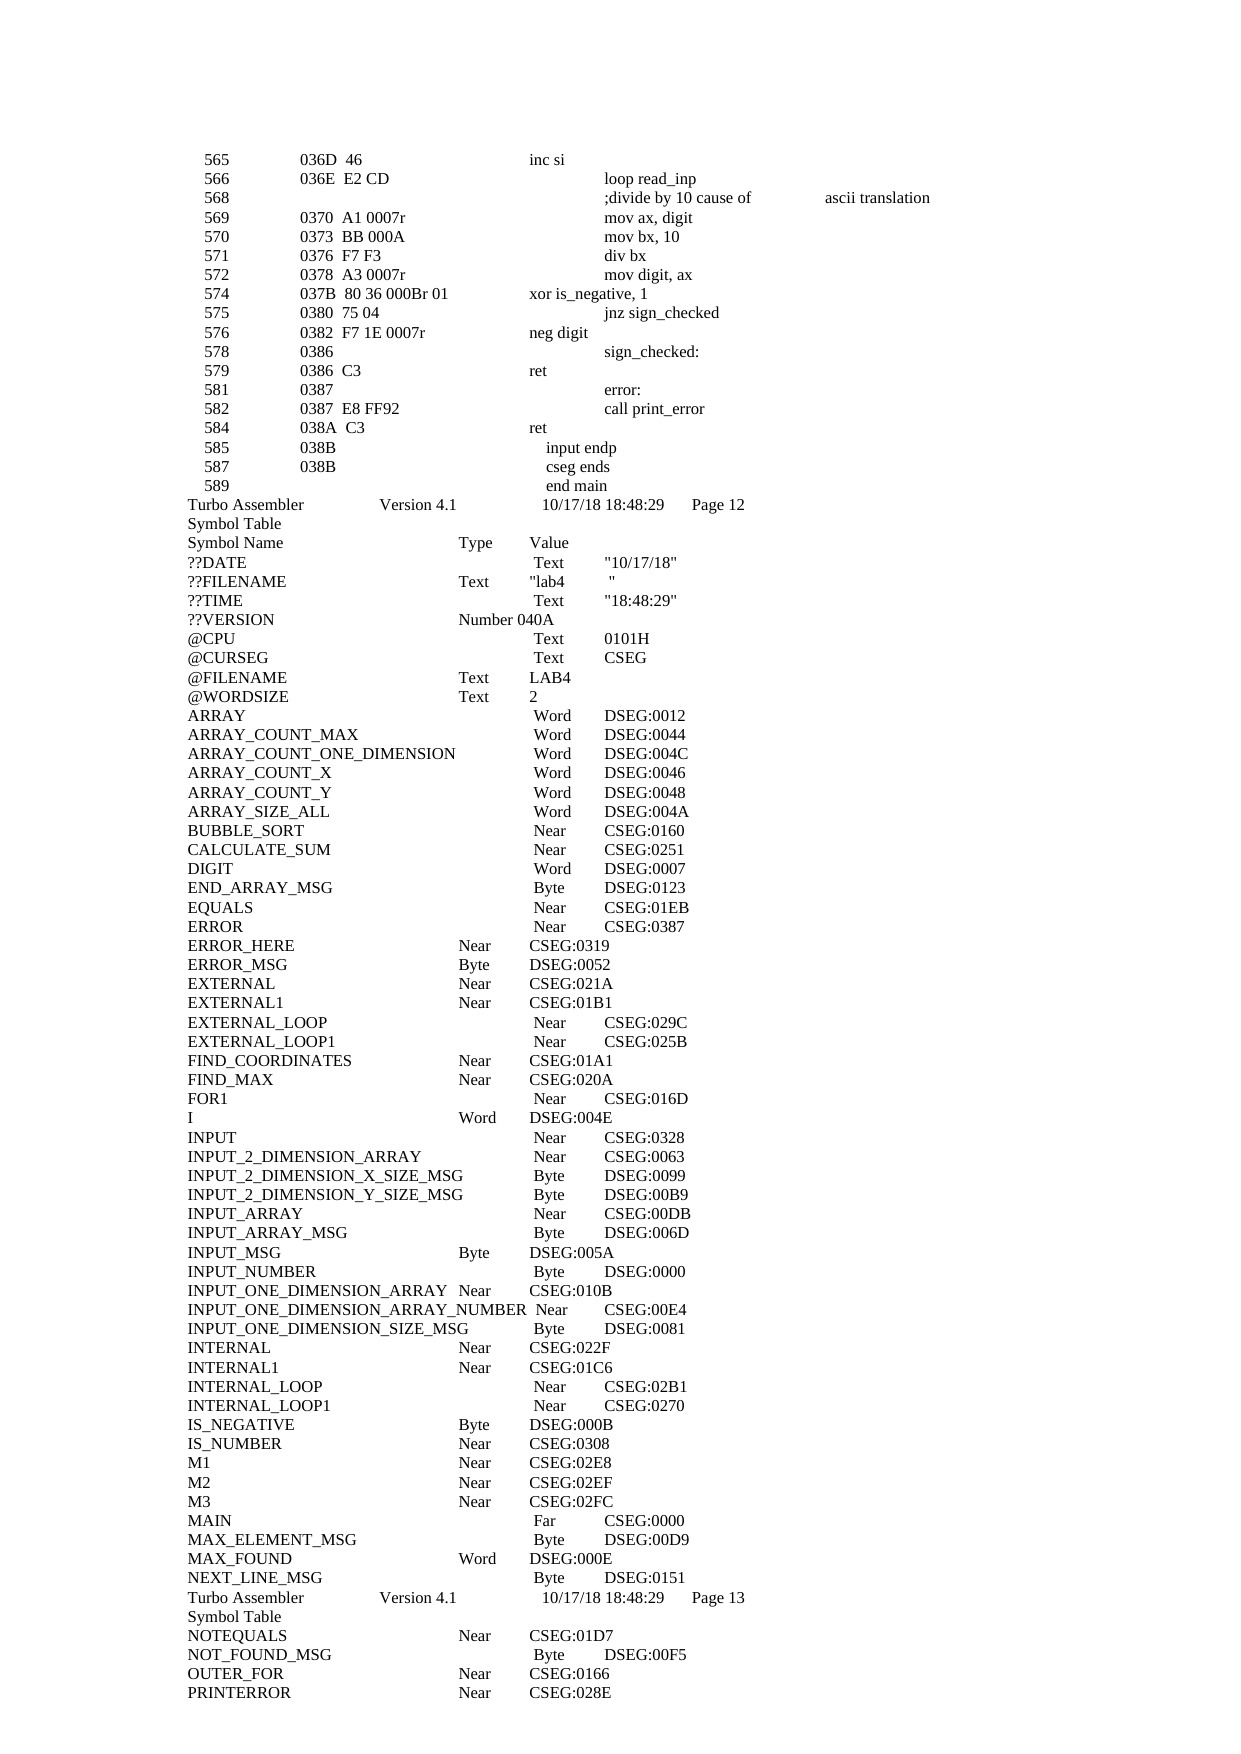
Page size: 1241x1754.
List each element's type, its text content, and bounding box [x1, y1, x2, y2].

text ARRAY_COUNT_ONE_DIMENSION Word DSEG:004C [187, 744, 1108, 763]
text MAIN Far CSEG:0000 [187, 1511, 1108, 1530]
text INPUT_ONE_DIMENSION_SIZE_MSG Byte DSEG:0081 [187, 1319, 1108, 1338]
text ERROR_MSG Byte DSEG:0052 [187, 955, 1108, 974]
text INPUT_ONE_DIMENSION_ARRAY Near CSEG:010B [187, 1281, 1108, 1300]
text I Word DSEG:004E [187, 1108, 1108, 1127]
text NEXT_LINE_MSG Byte DSEG:0151 [187, 1568, 1108, 1587]
text INPUT_2_DIMENSION_ARRAY Near CSEG:0063 [187, 1147, 1108, 1166]
text Symbol Name Type Value [187, 533, 1108, 552]
text INTERNAL_LOOP1 Near CSEG:0270 [187, 1396, 1108, 1415]
text ??VERSION Number 040A [187, 610, 1108, 629]
text @FILENAME Text LAB4 [187, 667, 1108, 687]
text @CPU Text 0101H [187, 629, 1108, 648]
text INTERNAL Near CSEG:022F [187, 1338, 1108, 1357]
text 585 038B input endp [187, 437, 1108, 457]
text 566 036E E2 CD loop read_inp [187, 169, 1108, 188]
text Turbo Assembler Version 4.1 10/17/18 18:48:29 Page 13 [187, 1587, 1108, 1607]
text 584 038A C3 ret [187, 418, 1108, 437]
text ??DATE Text "10/17/18" [187, 552, 1108, 572]
text ARRAY Word DSEG:0012 [187, 706, 1108, 725]
text 579 0386 C3 ret [187, 361, 1108, 380]
text INPUT Near CSEG:0328 [187, 1127, 1108, 1147]
text FOR1 Near CSEG:016D [187, 1089, 1108, 1108]
text 570 0373 BB 000A mov bx, 10 [187, 227, 1108, 246]
text @WORDSIZE Text 2 [187, 687, 1108, 706]
text ARRAY_COUNT_X Word DSEG:0046 [187, 763, 1108, 782]
text IS_NEGATIVE Byte DSEG:000B [187, 1415, 1108, 1434]
text 581 0387 error: [187, 380, 1108, 399]
text INTERNAL1 Near CSEG:01C6 [187, 1357, 1108, 1377]
text EXTERNAL1 Near CSEG:01B1 [187, 993, 1108, 1012]
text 572 0378 A3 0007r mov digit, ax [187, 265, 1108, 284]
text EXTERNAL Near CSEG:021A [187, 974, 1108, 993]
text FIND_COORDINATES Near CSEG:01A1 [187, 1051, 1108, 1070]
text NOT_FOUND_MSG Byte DSEG:00F5 [187, 1645, 1108, 1664]
text INPUT_2_DIMENSION_Y_SIZE_MSG Byte DSEG:00B9 [187, 1185, 1108, 1204]
text ERROR Near CSEG:0387 [187, 917, 1108, 936]
text FIND_MAX Near CSEG:020A [187, 1070, 1108, 1089]
text IS_NUMBER Near CSEG:0308 [187, 1434, 1108, 1453]
text M2 Near CSEG:02EF [187, 1472, 1108, 1492]
text Symbol Table [187, 1607, 1108, 1626]
text NOTEQUALS Near CSEG:01D7 [187, 1626, 1108, 1645]
text 568 ;divide by 10 cause of ascii translation [187, 188, 1108, 207]
text MAX_ELEMENT_MSG Byte DSEG:00D9 [187, 1530, 1108, 1549]
text 569 0370 A1 0007r mov ax, digit [187, 207, 1108, 227]
text INTERNAL_LOOP Near CSEG:02B1 [187, 1377, 1108, 1396]
text ARRAY_COUNT_MAX Word DSEG:0044 [187, 725, 1108, 744]
text Turbo Assembler Version 4.1 10/17/18 18:48:29 Page 12 [187, 495, 1108, 514]
text ARRAY_SIZE_ALL Word DSEG:004A [187, 802, 1108, 821]
text END_ARRAY_MSG Byte DSEG:0123 [187, 878, 1108, 897]
text EQUALS Near CSEG:01EB [187, 897, 1108, 917]
text CALCULATE_SUM Near CSEG:0251 [187, 840, 1108, 859]
text MAX_FOUND Word DSEG:000E [187, 1549, 1108, 1568]
text INPUT_MSG Byte DSEG:005A [187, 1242, 1108, 1262]
text INPUT_2_DIMENSION_X_SIZE_MSG Byte DSEG:0099 [187, 1166, 1108, 1185]
text EXTERNAL_LOOP1 Near CSEG:025B [187, 1032, 1108, 1051]
text EXTERNAL_LOOP Near CSEG:029C [187, 1012, 1108, 1032]
text DIGIT Word DSEG:0007 [187, 859, 1108, 878]
text ??TIME Text "18:48:29" [187, 591, 1108, 610]
text 575 0380 75 04 jnz sign_checked [187, 303, 1108, 322]
text ??FILENAME Text "lab4 " [187, 572, 1108, 591]
text INPUT_ONE_DIMENSION_ARRAY_NUMBER Near CSEG:00E4 [187, 1300, 1108, 1319]
text INPUT_ARRAY_MSG Byte DSEG:006D [187, 1223, 1108, 1242]
text PRINTERROR Near CSEG:028E [187, 1683, 1108, 1702]
text 582 0387 E8 FF92 call print_error [187, 399, 1108, 418]
text M3 Near CSEG:02FC [187, 1492, 1108, 1511]
text @CURSEG Text CSEG [187, 648, 1108, 667]
text M1 Near CSEG:02E8 [187, 1453, 1108, 1472]
text ERROR_HERE Near CSEG:0319 [187, 936, 1108, 955]
text ARRAY_COUNT_Y Word DSEG:0048 [187, 782, 1108, 802]
text 587 038B cseg ends [187, 457, 1108, 476]
text 576 0382 F7 1E 0007r neg digit [187, 322, 1108, 342]
text 574 037B 80 36 000Br 01 xor is_negative, 1 [187, 284, 1108, 303]
text OUTER_FOR Near CSEG:0166 [187, 1664, 1108, 1683]
text 589 end main [187, 476, 1108, 495]
text Symbol Table [187, 514, 1108, 533]
text BUBBLE_SORT Near CSEG:0160 [187, 821, 1108, 840]
text 571 0376 F7 F3 div bx [187, 246, 1108, 265]
text 578 0386 sign_checked: [187, 342, 1108, 361]
text INPUT_NUMBER Byte DSEG:0000 [187, 1262, 1108, 1281]
text 565 036D 46 inc si [187, 150, 1108, 169]
text INPUT_ARRAY Near CSEG:00DB [187, 1204, 1108, 1223]
